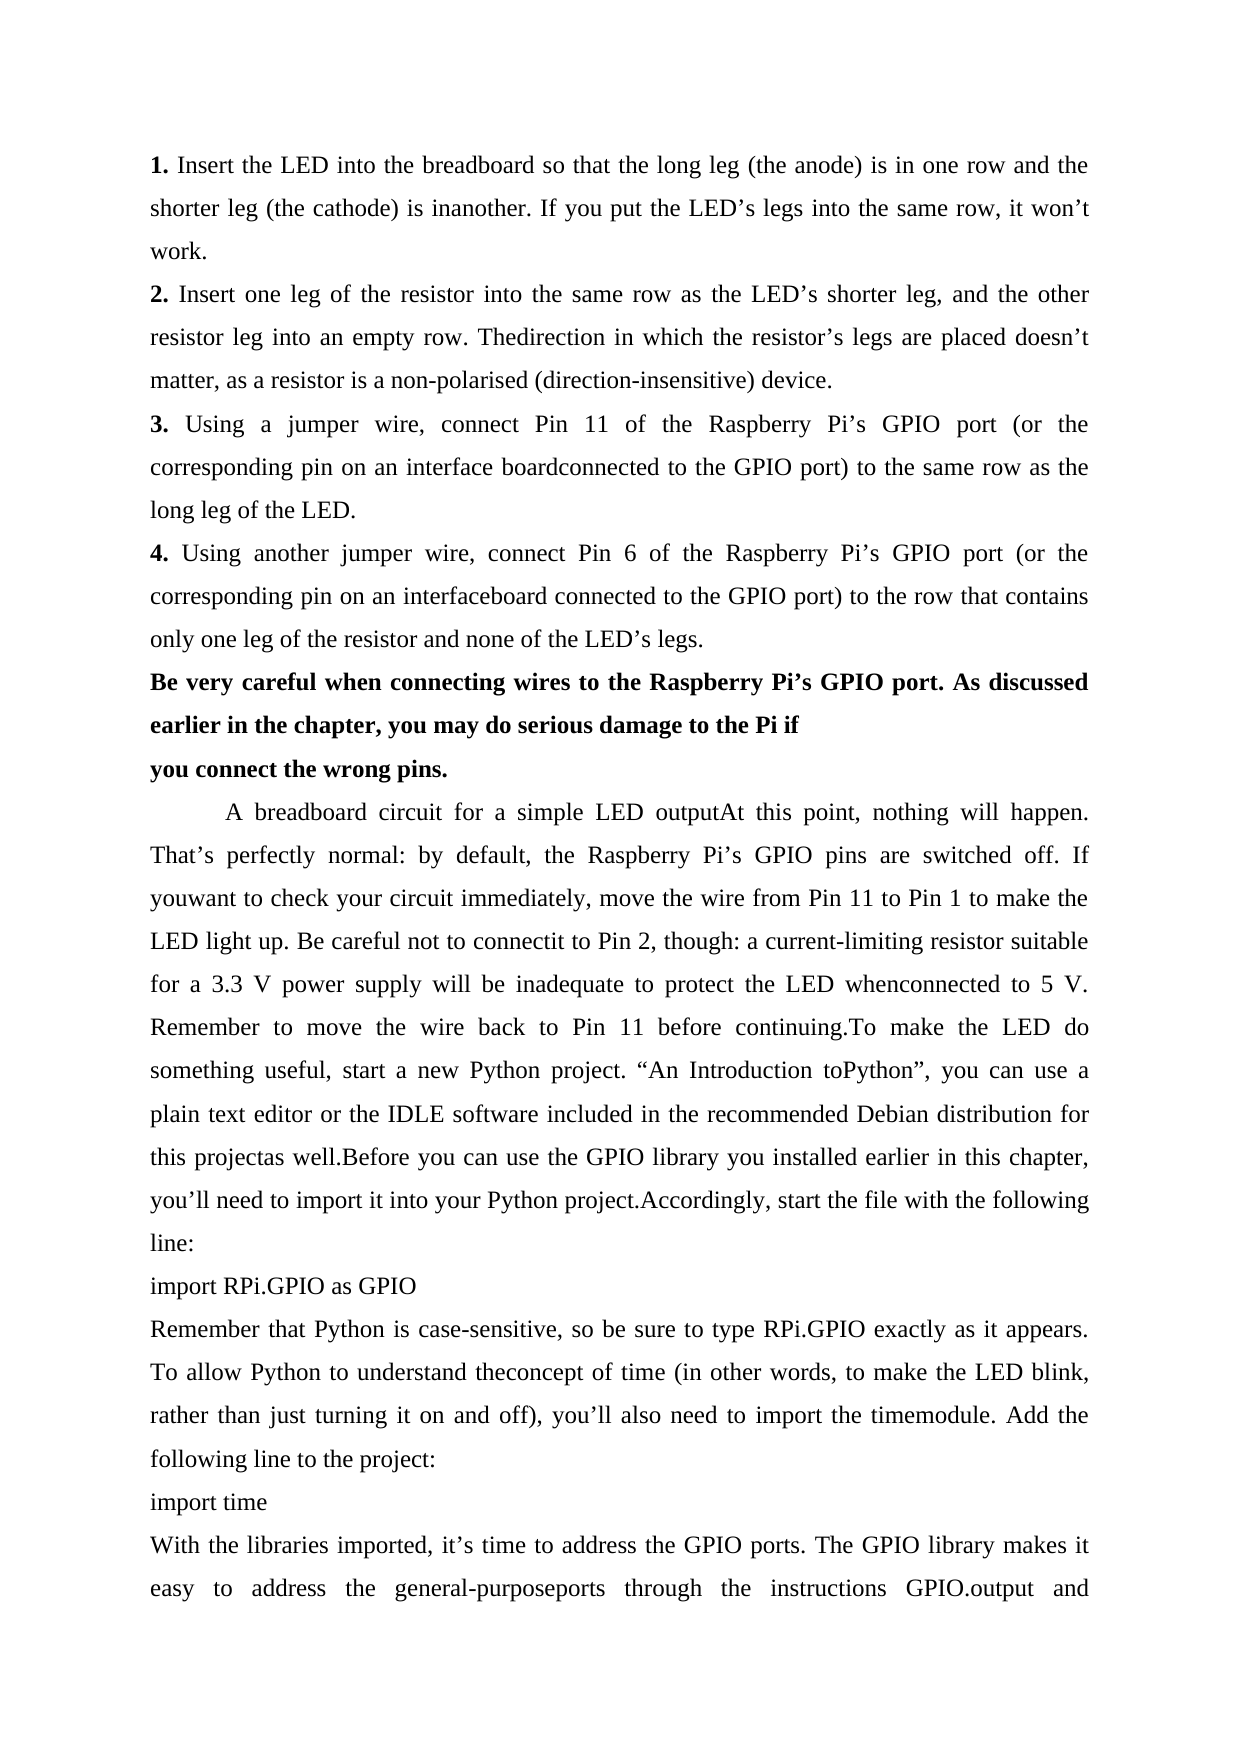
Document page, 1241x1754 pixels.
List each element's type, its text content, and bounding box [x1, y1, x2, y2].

text 1. Insert the LED into the breadboard so that the long leg (the anode) is in one row and the shorter leg (the cathode) is inanother. If you put the LED’s legs into the same row, it won’t work. [150, 150, 1090, 265]
text 3. Using a jumper wire, connect Pin 11 of the Raspberry Pi’s GPIO port (or the corresponding pin on an interface boardconnected to the GPIO port) to the same row as the long leg of the LED. [150, 409, 1090, 524]
text 4. Using another jumper wire, connect Pin 6 of the Raspberry Pi’s GPIO port (or the corresponding pin on an interfaceboard connected to the GPIO port) to the row that contains only one leg of the resistor and none of the LED’s legs. [150, 538, 1090, 653]
text import RPi.GPIO as GPIO [150, 1271, 1090, 1300]
text Be very careful when connecting wires to the Raspberry Pi’s GPIO port. As discussed earlier in the chapter, you may do serious damage to the Pi if [150, 667, 1090, 739]
text Remember that Python is case-sensitive, so be sure to type RPi.GPIO exactly as it appears. To allow Python to understand theconcept of time (in other words, to make the LED blink, rather than just turning it on and off), you’ll also need to import the timemodule. Add the following line to the project: [150, 1314, 1090, 1472]
text you connect the wrong pins. [150, 754, 1090, 782]
text A breadboard circuit for a simple LED outputAt this point, nothing will happen. That’s perfectly normal: by default, the Raspberry Pi’s GPIO pins are switched off. If youwant to check your circuit immediately, move the wire from Pin 11 to Pin 1 to make the LED light up. Be careful not to connectit to Pin 2, though: a current-limiting resistor suitable for a 3.3 V power supply will be inadequate to protect the LED whenconnected to 5 V. Remember to move the wire back to Pin 11 before continuing.To make the LED do something useful, start a new Python project. “An Introduction toPython”, you can use a plain text editor or the IDLE software included in the recommended Debian distribution for this projectas well.Before you can use the GPIO library you installed earlier in this chapter, you’ll need to import it into your Python project.Accordingly, start the file with the following line: [150, 797, 1090, 1257]
text 2. Insert one leg of the resistor into the same row as the LED’s shorter leg, and the other resistor leg into an empty row. Thedirection in which the resistor’s legs are placed doesn’t matter, as a resistor is a non-polarised (direction-insensitive) device. [150, 279, 1090, 394]
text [150, 1530, 1090, 1602]
text import time [150, 1487, 1090, 1516]
